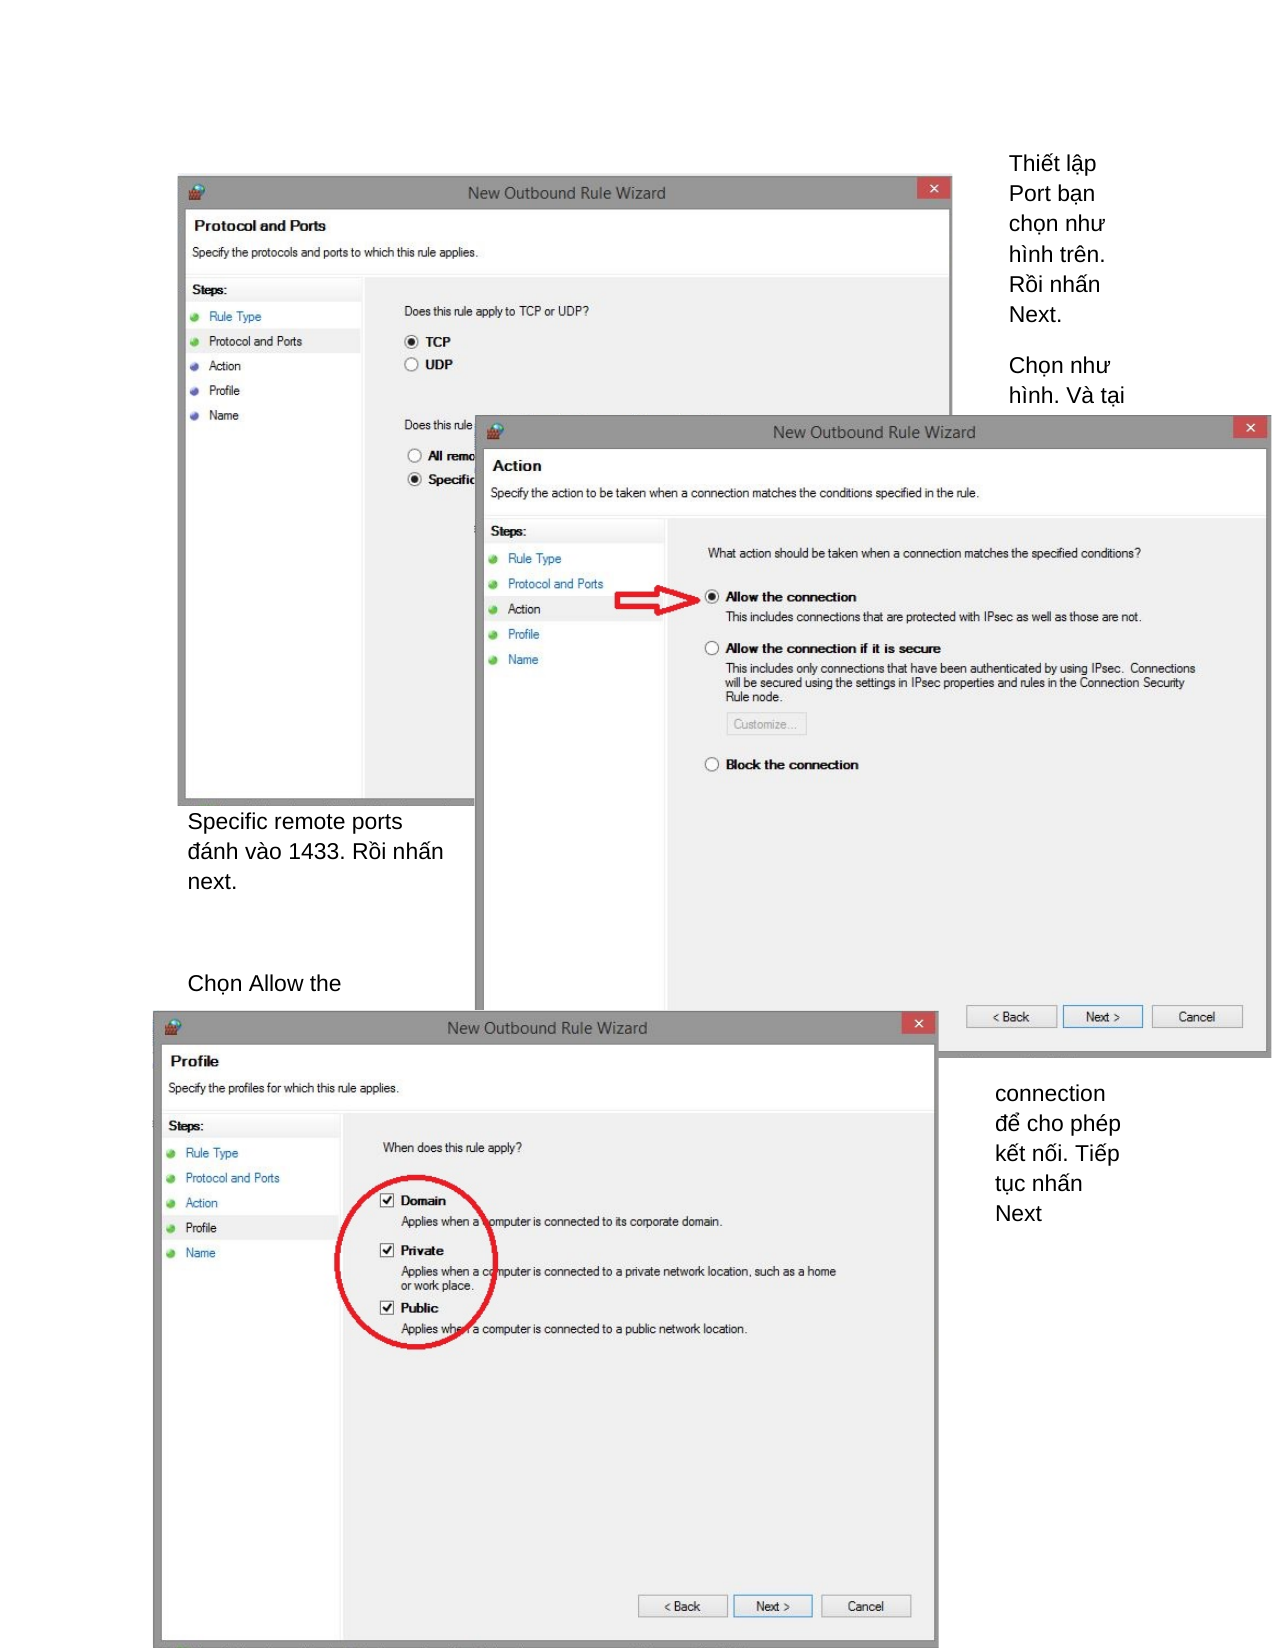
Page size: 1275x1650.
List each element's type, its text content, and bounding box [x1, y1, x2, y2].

picture [151, 173, 1271, 1647]
text Thiết lập Port bạn chọn như hình trên. Rồi nhấn Next. [187, 150, 1125, 327]
text Chọn như hình. Và tại Specific remote ports đánh vào 1433. Rồi nhấn next. [187, 805, 473, 894]
text Chọn Allow the connection để cho phép kết nối. Tiếp tục nhấn Next [938, 1057, 1125, 1227]
text Chọn Allow the connection để cho phép kết nối. Tiếp tục nhấn Next [187, 970, 473, 1010]
text Chọn như hình. Và tại Specific remote ports đánh vào 1433. Rồi nhấn next. [952, 352, 1125, 415]
